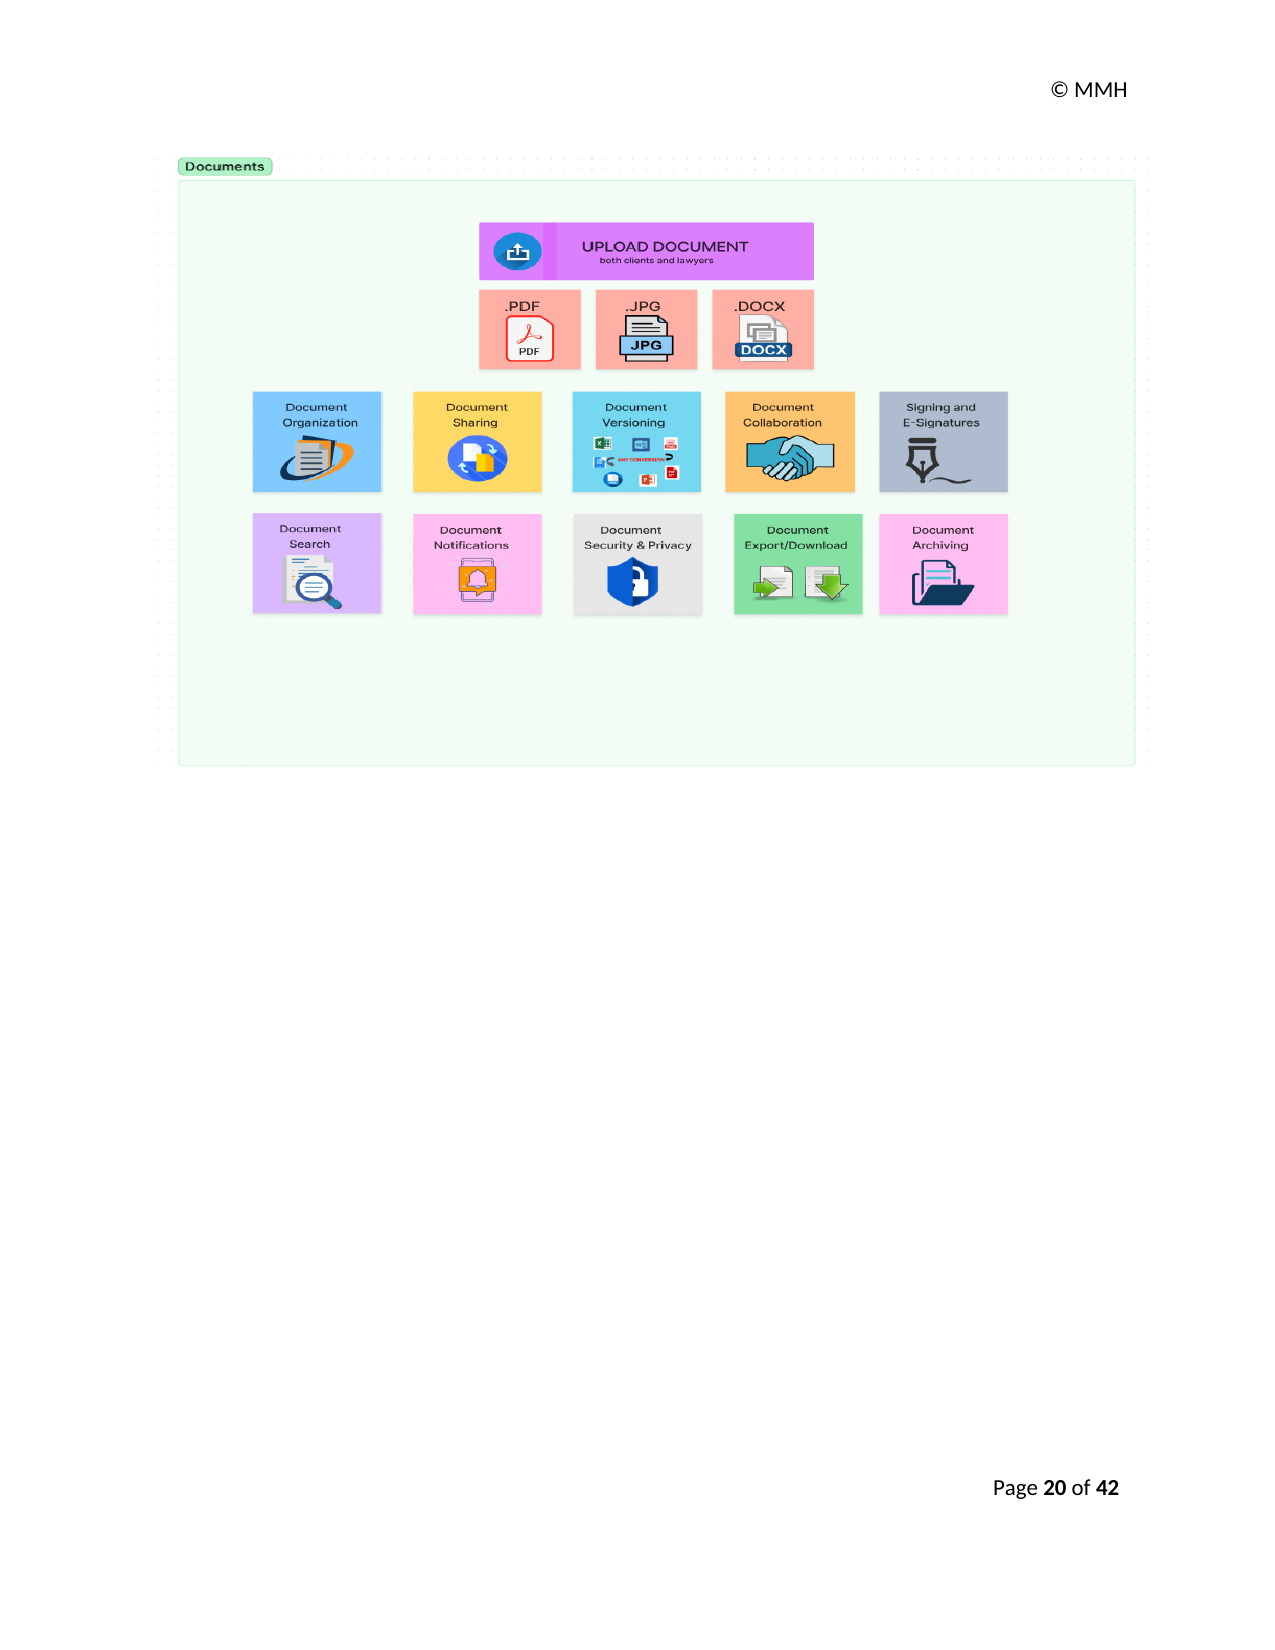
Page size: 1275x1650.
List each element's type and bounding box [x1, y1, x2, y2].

picture [150, 150, 1150, 766]
